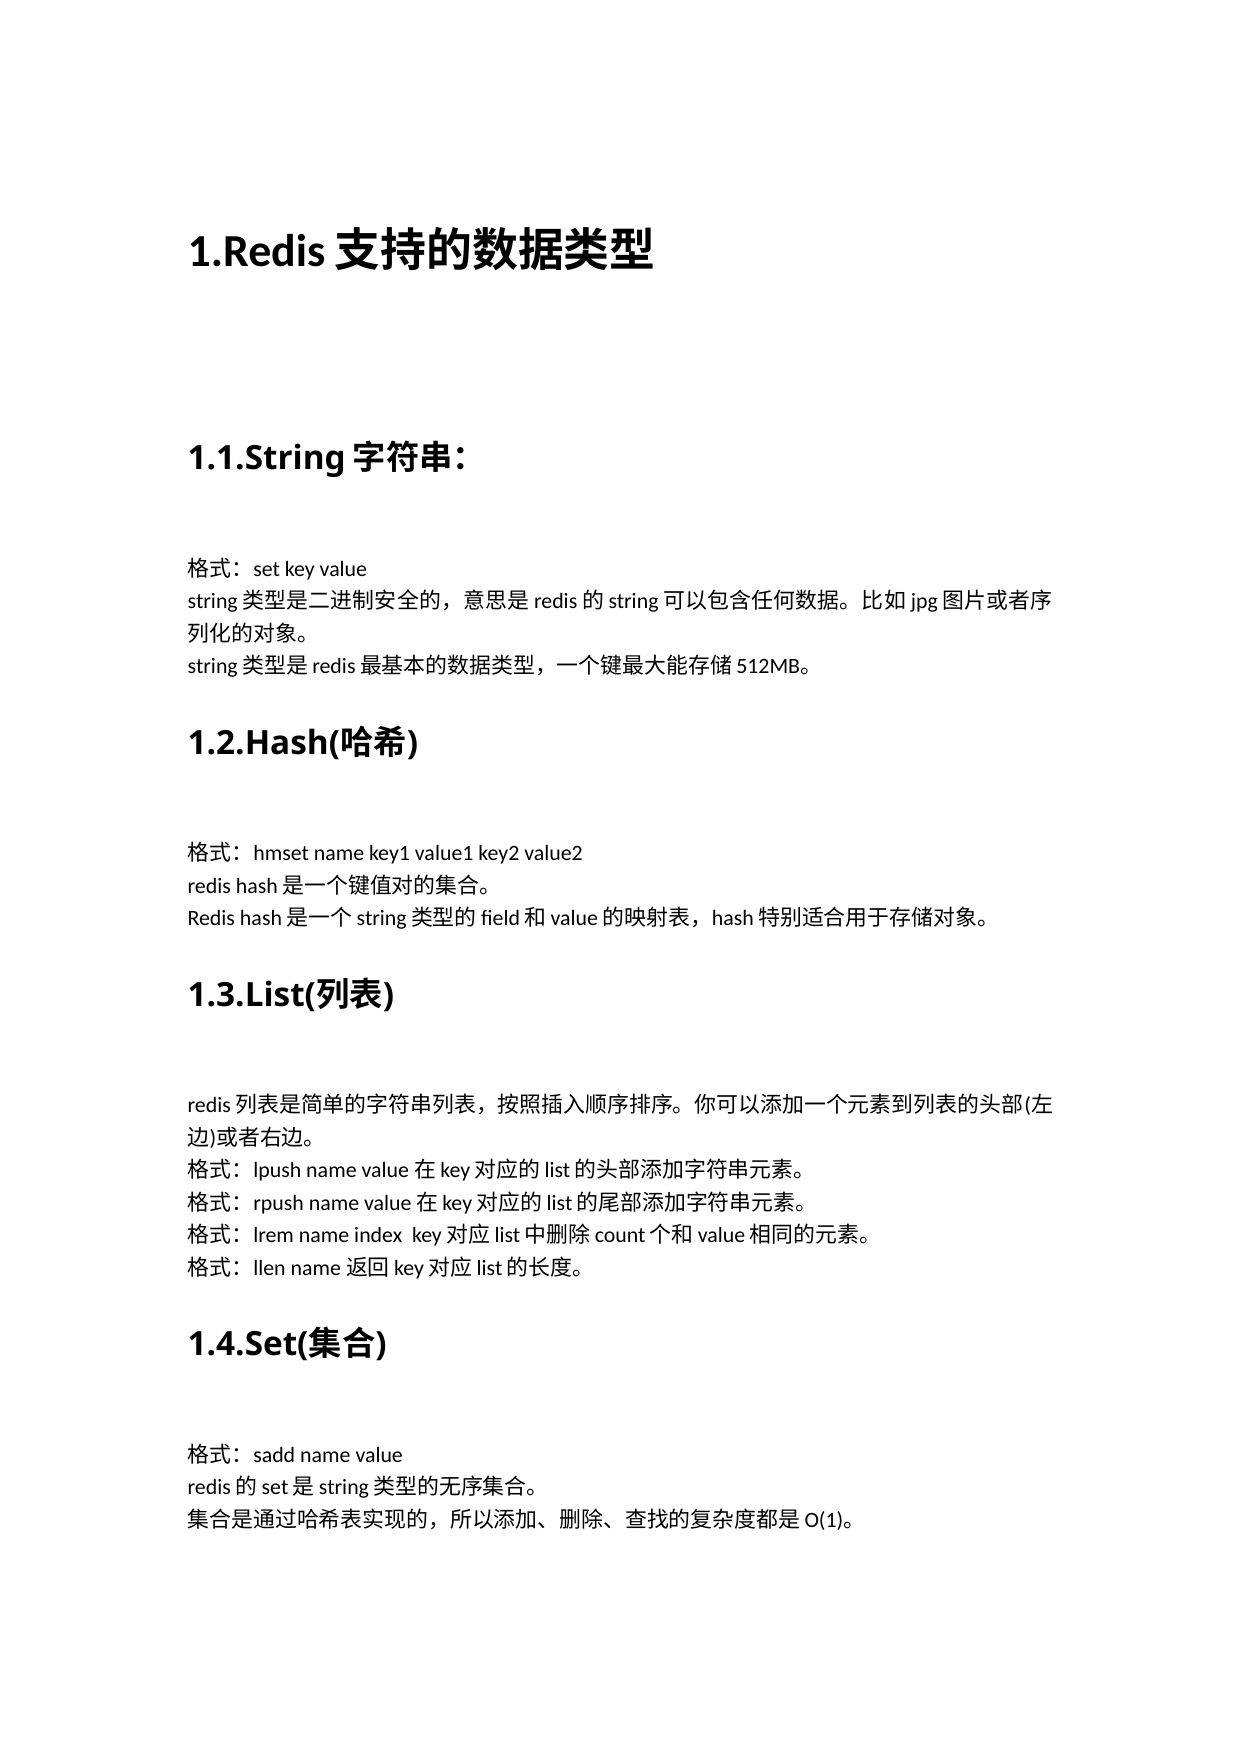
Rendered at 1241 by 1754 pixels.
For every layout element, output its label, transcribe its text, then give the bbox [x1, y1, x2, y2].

subtitle 1.1.String字符串： [187, 423, 1053, 488]
subtitle 1.4.Set(集合) [187, 1309, 1053, 1374]
subtitle 1.Redis支持的数据类型 [187, 197, 1053, 295]
text 格式：rpush name value在key对应的list的尾部添加字符串元素。 [187, 1184, 1053, 1217]
text string类型是二进制安全的，意思是redis的string可以包含任何数据。比如jpg图片或者序列化的对象。 [187, 583, 1053, 648]
text 格式：lrem name index key对应list中删除count个和value相同的元素。 [187, 1217, 1053, 1249]
text redis的set是string类型的无序集合。 [187, 1469, 1053, 1501]
text redis列表是简单的字符串列表，按照插入顺序排序。你可以添加一个元素到列表的头部(左边)或者右边。 [187, 1087, 1053, 1152]
text 格式：llen name 返回key对应list的长度。 [187, 1249, 1053, 1282]
text 格式：hmset name key1 value1 key2 value2 [187, 835, 1053, 867]
text redis hash是一个键值对的集合。 [187, 867, 1053, 900]
text 格式：lpush name value 在key对应的list的头部添加字符串元素。 [187, 1152, 1053, 1184]
text 格式：set key value [187, 550, 1053, 583]
text 集合是通过哈希表实现的，所以添加、删除、查找的复杂度都是O(1)。 [187, 1501, 1053, 1534]
subtitle 1.2.Hash(哈希) [187, 707, 1053, 772]
text Redis hash是一个string类型的field和value的映射表，hash特别适合用于存储对象。 [187, 900, 1053, 932]
text string类型是redis最基本的数据类型，一个键最大能存储512MB。 [187, 648, 1053, 680]
subtitle 1.3.List(列表) [187, 959, 1053, 1024]
text 格式：sadd name value [187, 1436, 1053, 1469]
